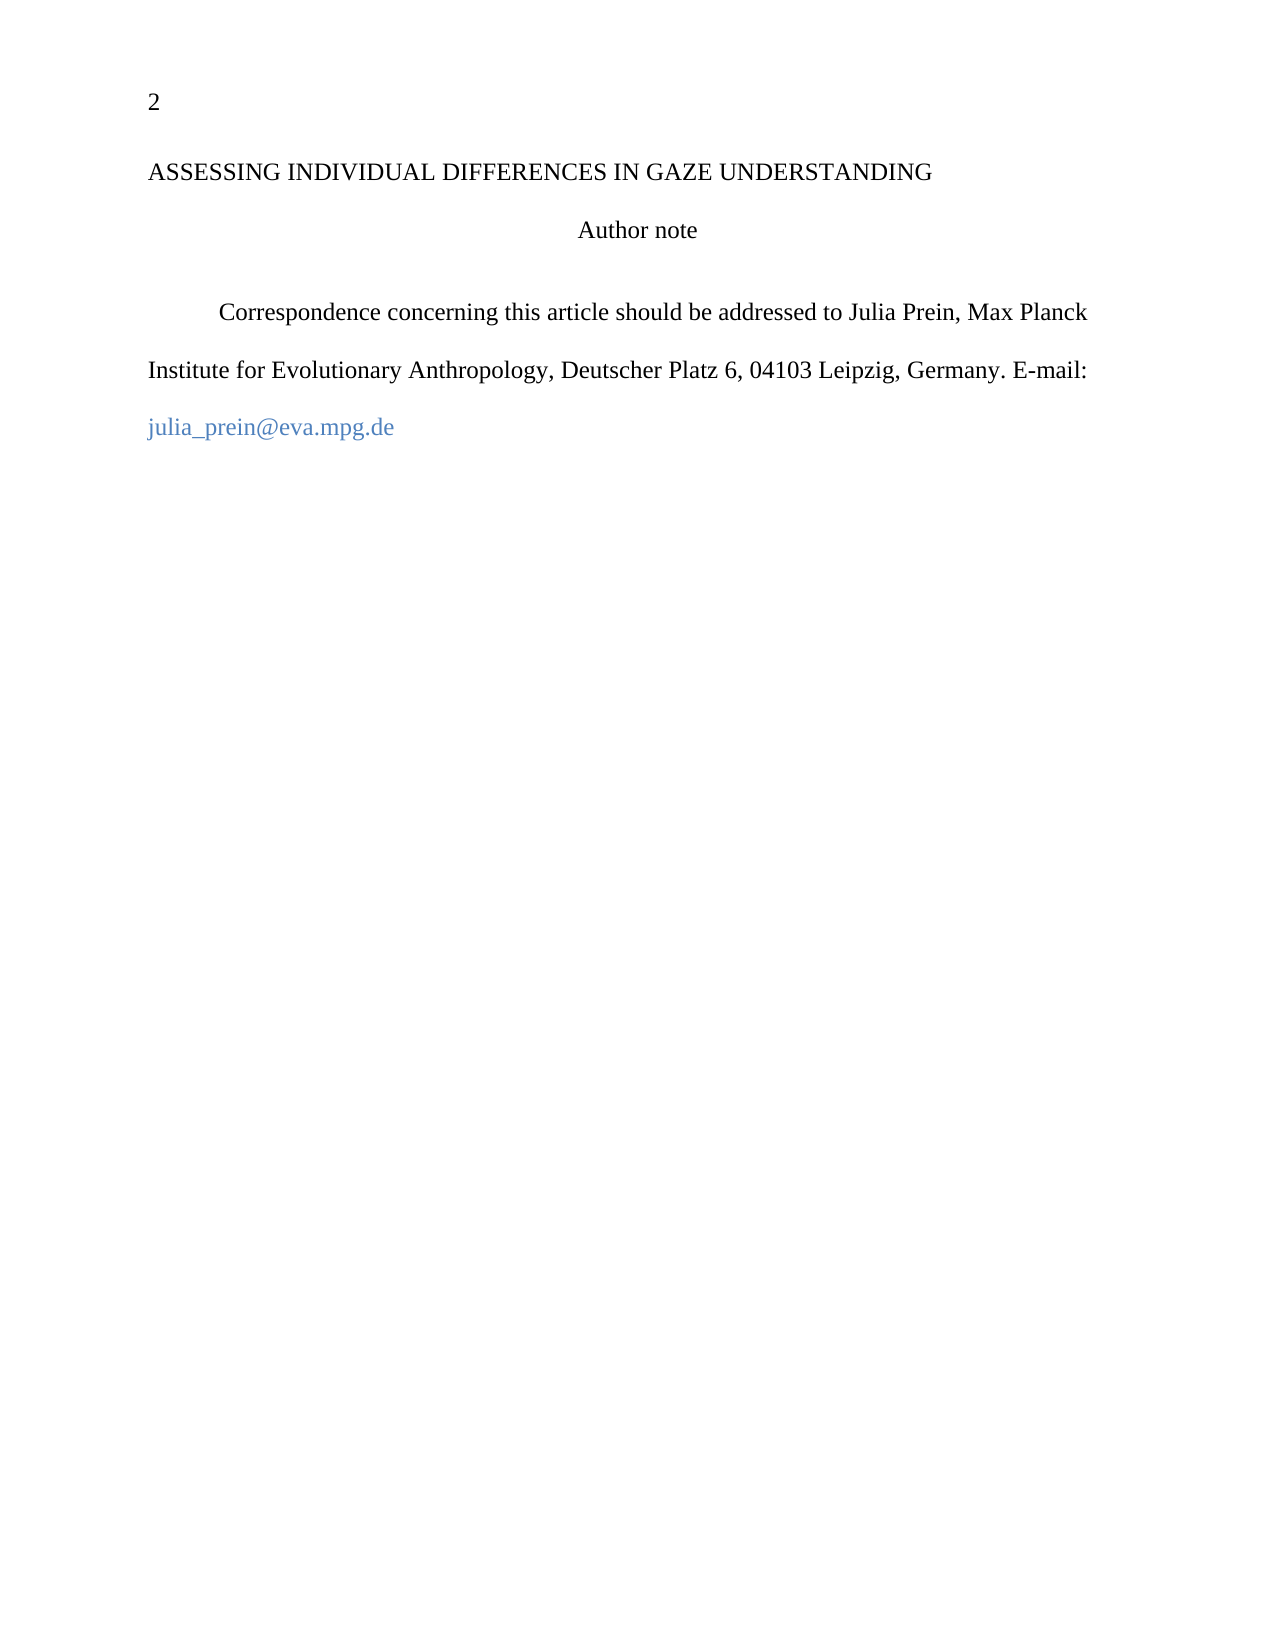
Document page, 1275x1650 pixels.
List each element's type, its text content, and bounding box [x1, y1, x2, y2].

text Correspondence concerning this article should be addressed to Julia Prein, Max Planck Institute for Evolutionary Anthropology, Deutscher Platz 6, 04103 Leipzig, Germany. E-mail: julia_prein@eva.mpg.de [148, 297, 1127, 441]
text Author note [148, 215, 1127, 244]
